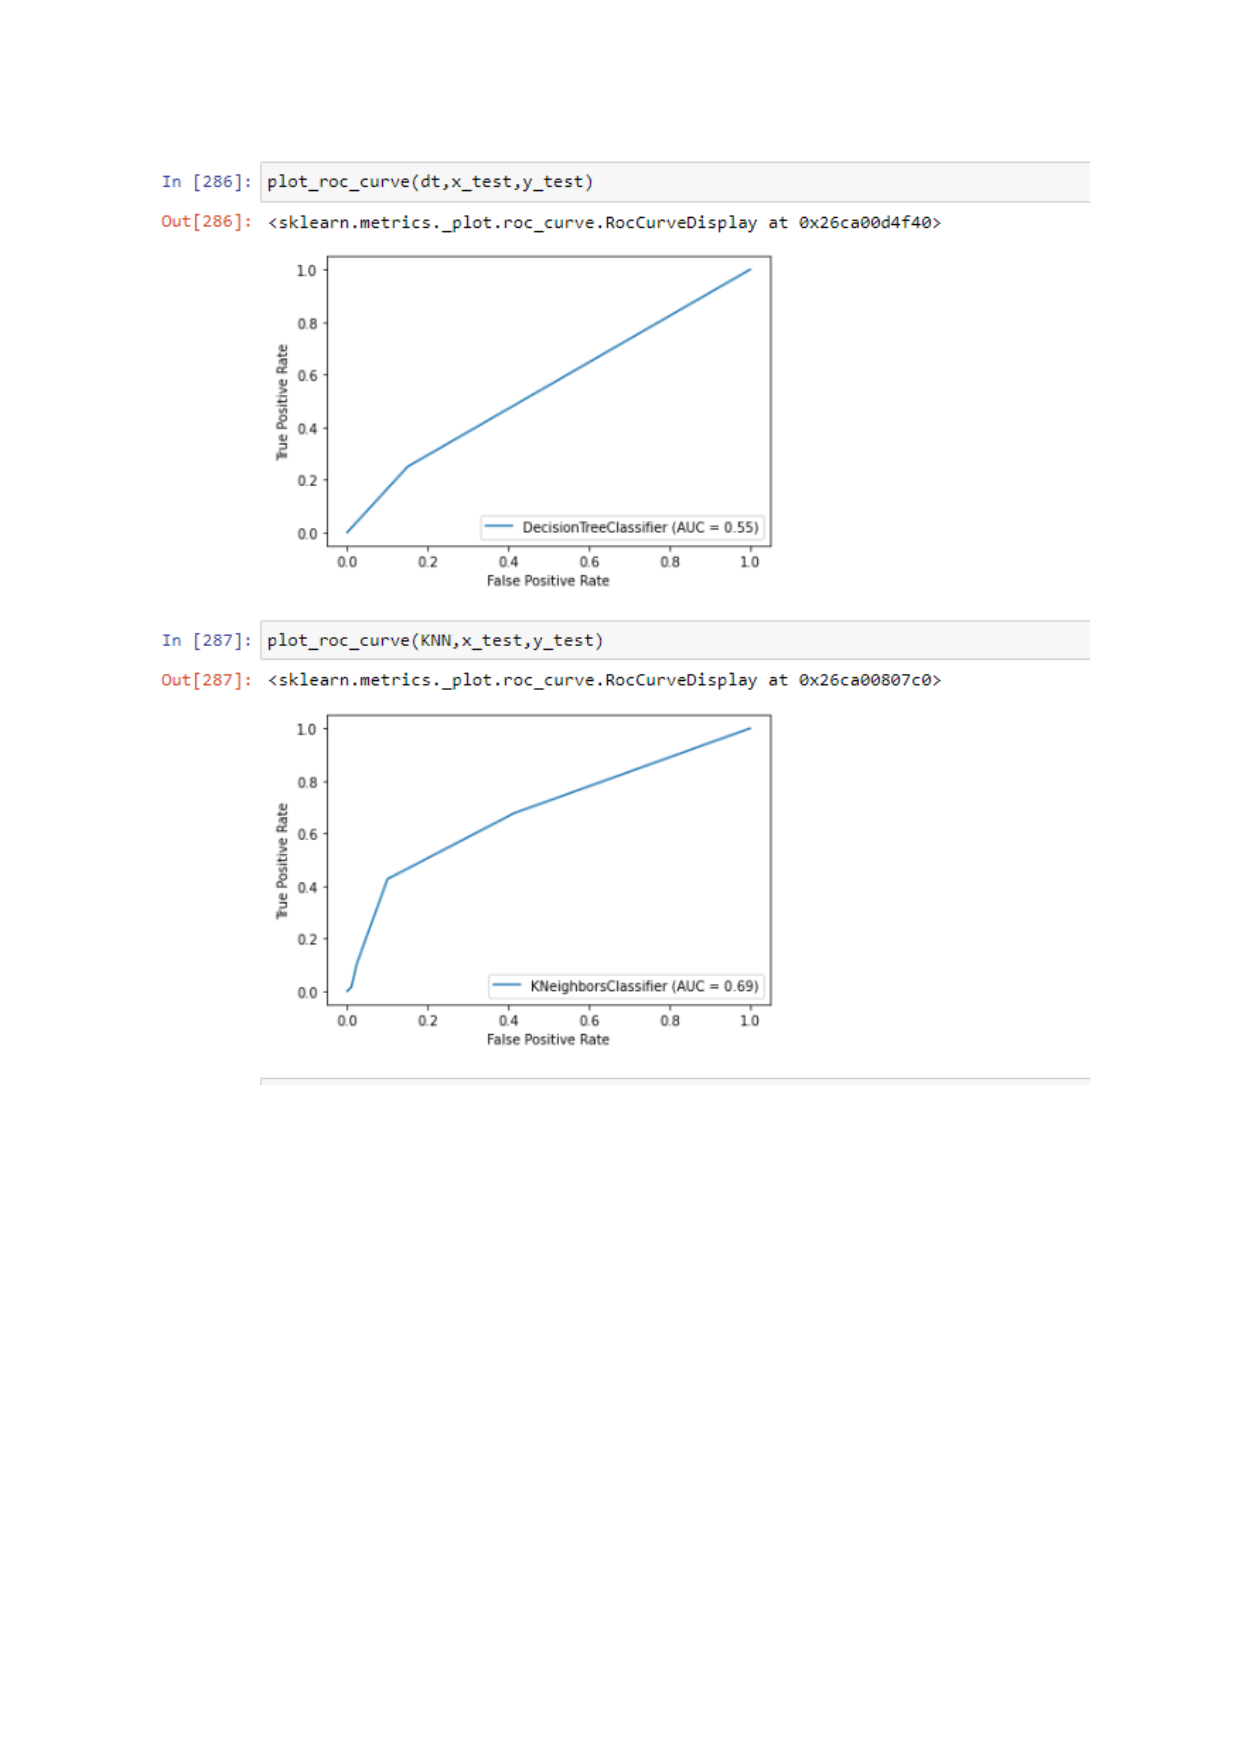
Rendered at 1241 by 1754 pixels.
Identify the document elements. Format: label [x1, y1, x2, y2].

picture [150, 150, 1091, 1085]
